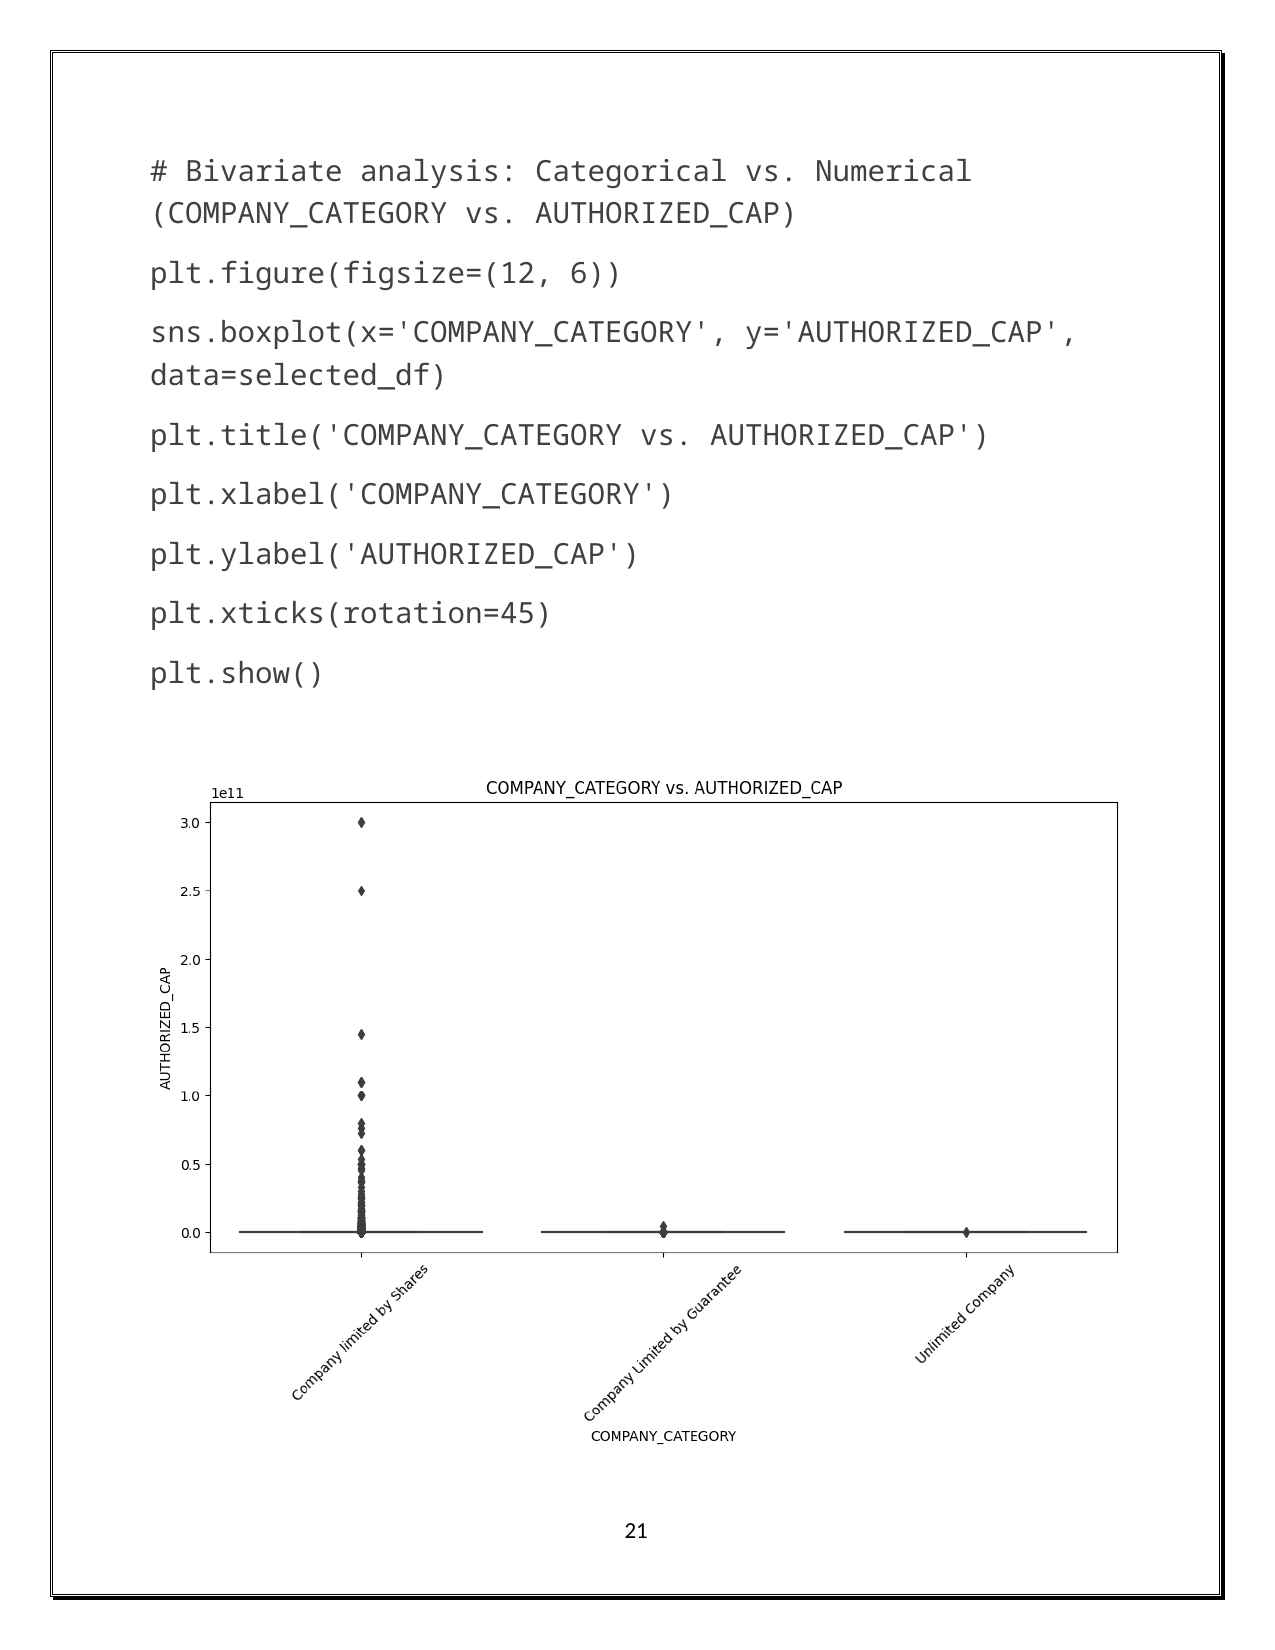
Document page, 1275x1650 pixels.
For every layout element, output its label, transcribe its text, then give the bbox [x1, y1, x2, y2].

text plt.title('COMPANY_CATEGORY vs. AUTHORIZED_CAP') [150, 414, 1122, 454]
text plt.figure(figsize=(12, 6)) [150, 252, 1122, 292]
text plt.xticks(rotation=45) [150, 592, 1122, 632]
text plt.ylabel('AUTHORIZED_CAP') [150, 533, 1122, 573]
text # Bivariate analysis: Categorical vs. Numerical (COMPANY_CATEGORY vs. AUTHORIZED_CAP) [150, 150, 1122, 232]
text plt.xlabel('COMPANY_CATEGORY') [150, 473, 1122, 513]
text plt.show() [150, 652, 1122, 692]
text sns.boxplot(x='COMPANY_CATEGORY', y='AUTHORIZED_CAP', data=selected_df) [150, 312, 1122, 394]
picture [150, 771, 1125, 1453]
